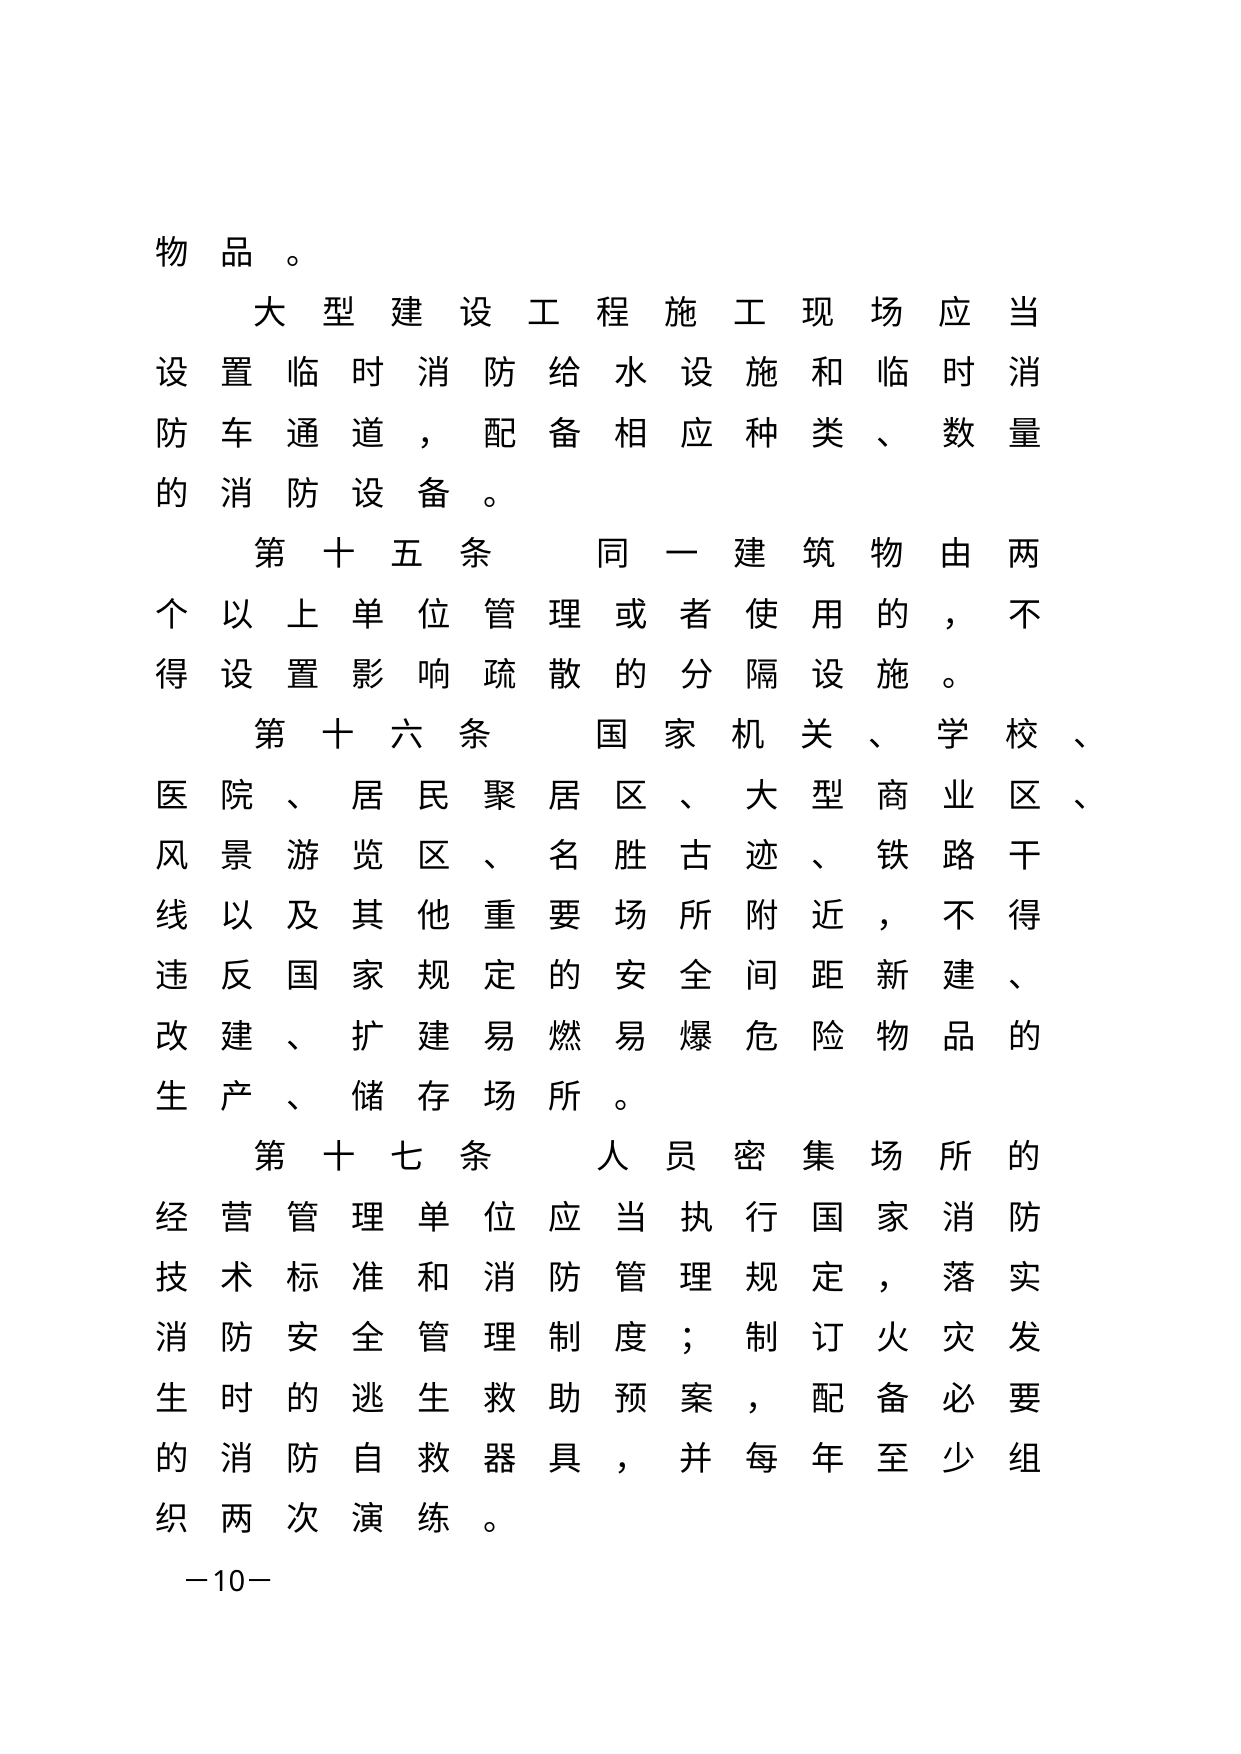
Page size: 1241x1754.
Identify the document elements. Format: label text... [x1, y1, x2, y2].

text 第十四条 施工单位应当建立健全施工现场消防安全管理制度，落实消防责任，严格管理火源、电源以及易燃、易爆和可燃物品。 [155, 219, 1073, 280]
text 第十六条 国家机关、学校、医院、居民聚居区、大型商业区、风景游览区、名胜古迹、铁路干线以及其他重要场所附近，不得违反国家规定的安全间距新建、改建、扩建易燃易爆危险物品的生产、储存场所。 [155, 702, 1073, 1124]
text 大型建设工程施工现场应当设置临时消防给水设施和临时消防车通道，配备相应种类、数量的消防设备。 [155, 280, 1073, 521]
text 第十七条 人员密集场所的经营管理单位应当执行国家消防技术标准和消防管理规定，落实消防安全管理制度；制订火灾发生时的逃生救助预案，配备必要的消防自救器具，并每年至少组织两次演练。 [155, 1124, 1073, 1546]
text 第十五条 同一建筑物由两个以上单位管理或者使用的，不得设置影响疏散的分隔设施。 [155, 521, 1073, 702]
